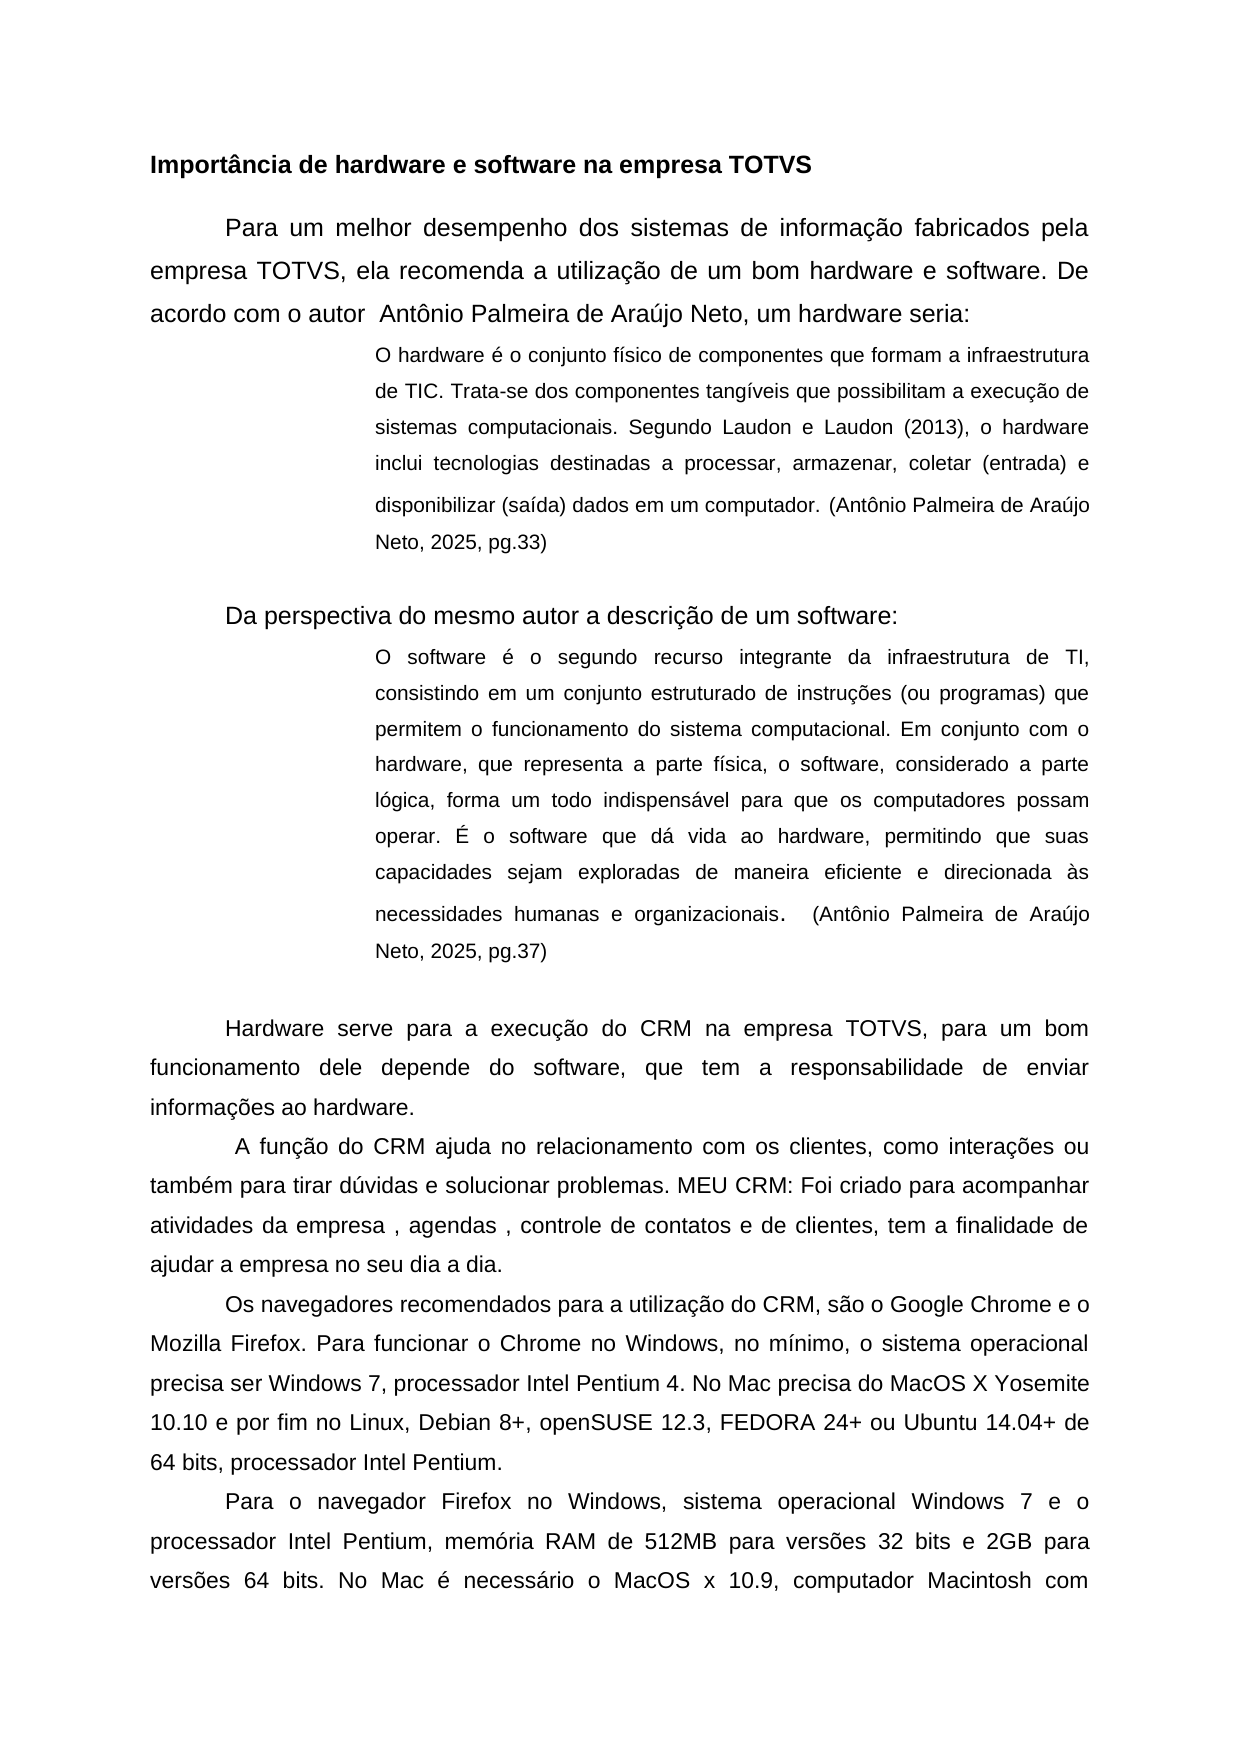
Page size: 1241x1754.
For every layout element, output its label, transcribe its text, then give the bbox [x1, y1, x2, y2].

text Importância de hardware e software na empresa TOTVS [150, 150, 1090, 179]
text Os navegadores recomendados para a utilização do CRM, são o Google Chrome e o Mozilla Firefox. Para funcionar o Chrome no Windows, no mínimo, o sistema operacional precisa ser Windows 7, processador Intel Pentium 4. No Mac precisa do MacOS X Yosemite 10.10 e por fim no Linux, Debian 8+, openSUSE 12.3, FEDORA 24+ ou Ubuntu 14.04+ de 64 bits, processador Intel Pentium. [150, 1291, 1090, 1475]
text Da perspectiva do mesmo autor a descrição de um software: [150, 601, 1090, 630]
text A função do CRM ajuda no relacionamento com os clientes, como interações ou também para tirar dúvidas e solucionar problemas. MEU CRM: Foi criado para acompanhar atividades da empresa , agendas , controle de contatos e de clientes, tem a finalidade de ajudar a empresa no seu dia a dia. [150, 1133, 1090, 1278]
text Hardware serve para a execução do CRM na empresa TOTVS, para um bom funcionamento dele depende do software, que tem a responsabilidade de enviar informações ao hardware. [150, 1014, 1090, 1120]
text Para um melhor desempenho dos sistemas de informação fabricados pela empresa TOTVS, ela recomenda a utilização de um bom hardware e software. De acordo com o autor Antônio Palmeira de Araújo Neto, um hardware seria: [150, 213, 1090, 328]
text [150, 1488, 1090, 1594]
text O software é o segundo recurso integrante da infraestrutura de TI, consistindo em um conjunto estruturado de instruções (ou programas) que permitem o funcionamento do sistema computacional. Em conjunto com o hardware, que representa a parte física, o software, considerado a parte lógica, forma um todo indispensável para que os computadores possam operar. É o software que dá vida ao hardware, permitindo que suas capacidades sejam exploradas de maneira eficiente e direcionada às necessidades humanas e organizacionais. (Antônio Palmeira de Araújo Neto, 2025, pg.37) [375, 644, 1090, 963]
text O hardware é o conjunto físico de componentes que formam a infraestrutura de TIC. Trata‑se dos componentes tangíveis que possibilitam a execução de sistemas computacionais. Segundo Laudon e Laudon (2013), o hardware inclui tecnologias destinadas a processar, armazenar, coletar (entrada) e disponibilizar (saída) dados em um computador. (Antônio Palmeira de Araújo Neto, 2025, pg.33) [375, 343, 1090, 553]
